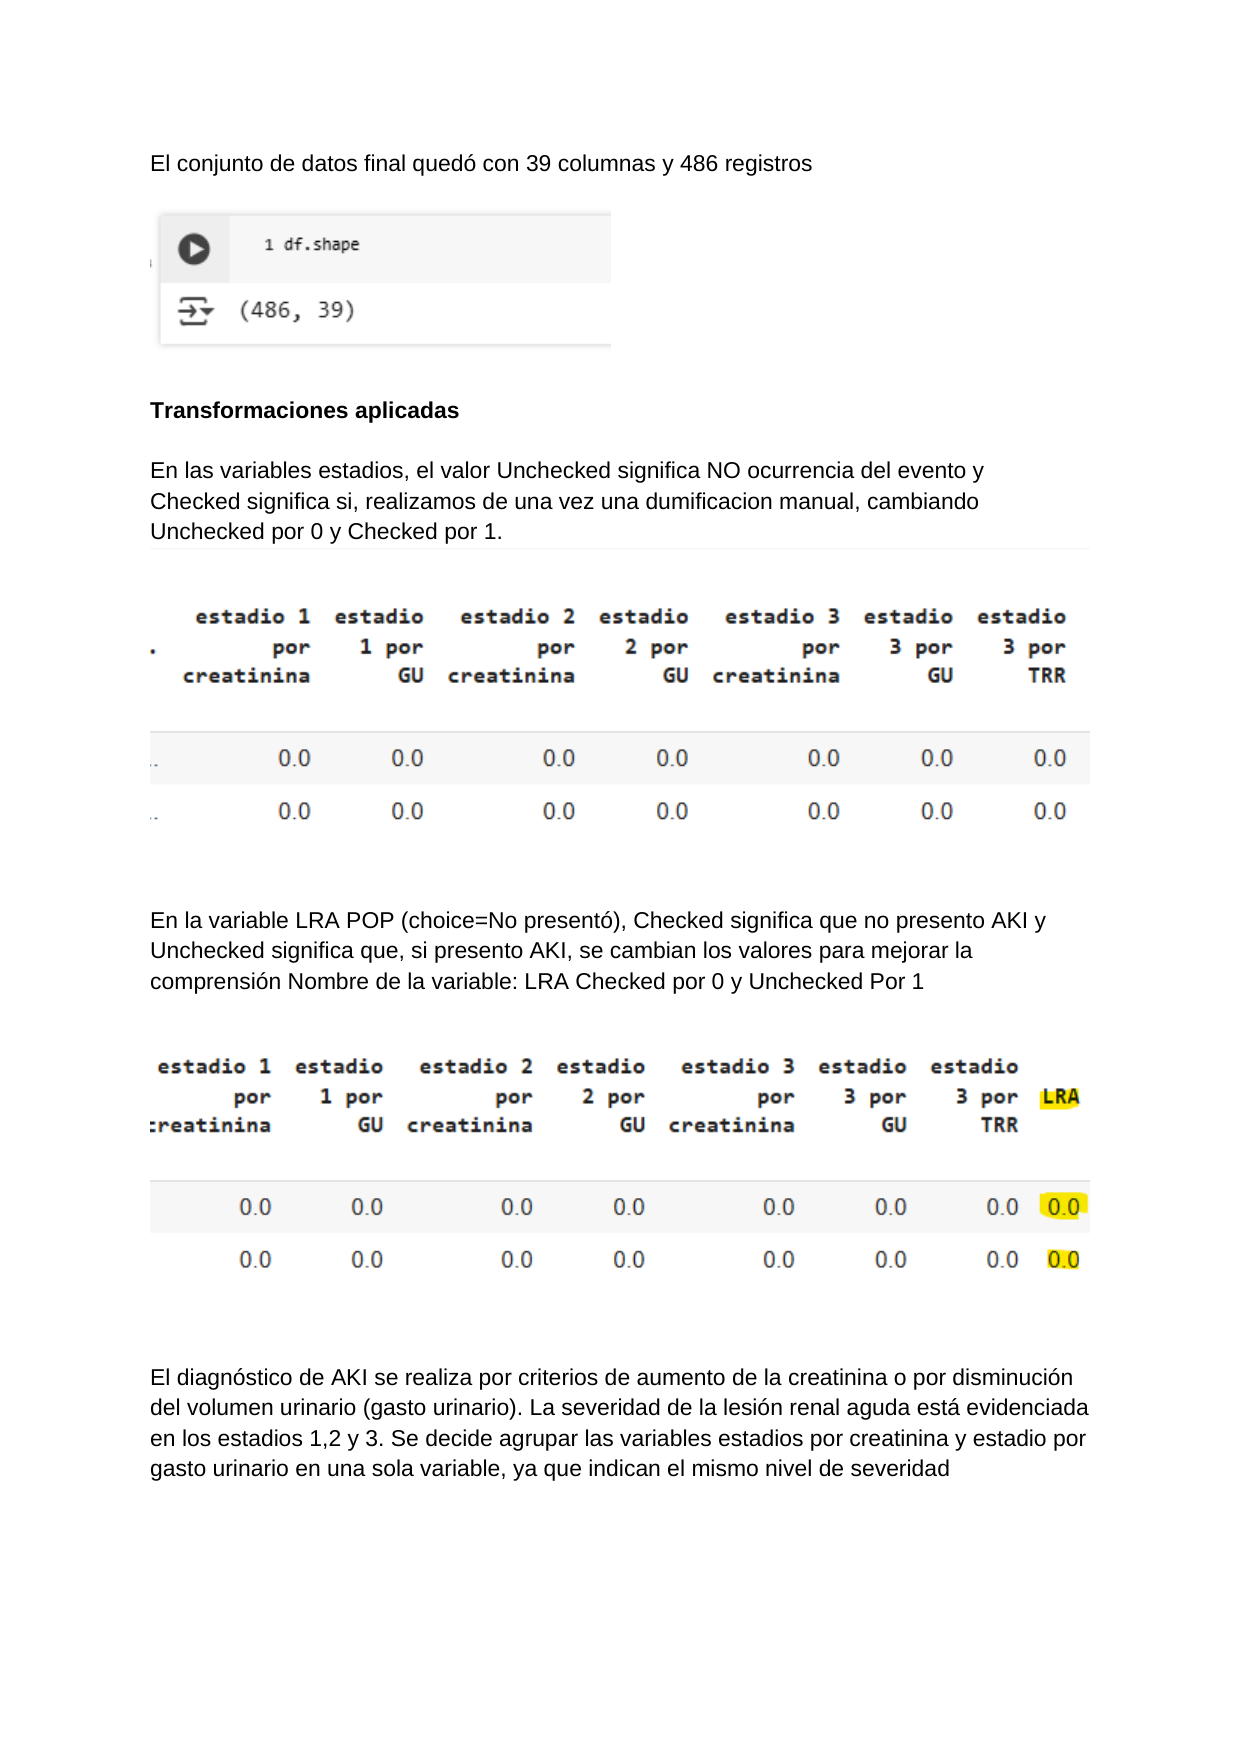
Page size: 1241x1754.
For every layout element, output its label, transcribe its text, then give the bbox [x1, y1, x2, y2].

text Unchecked significa que, si presento AKI, se cambian los valores para mejorar la comprensión Nombre de la variable: LRA Checked por 0 y Unchecked Por 1 [150, 937, 1090, 994]
picture [150, 1028, 1091, 1331]
picture [150, 180, 611, 363]
text El conjunto de datos final quedó con 39 columnas y 486 registros [150, 150, 1090, 176]
picture [150, 548, 1091, 874]
text En la variable LRA POP (choice=No presentó), Checked significa que no presento AKI y [150, 907, 1090, 933]
text Transformaciones aplicadas [150, 397, 1090, 423]
text El diagnóstico de AKI se realiza por criterios de aumento de la creatinina o por disminución del volumen urinario (gasto urinario). La severidad de la lesión renal aguda está evidenciada en los estadios 1,2 y 3. Se decide agrupar las variables estadios por creatinina y estadio por gasto urinario en una sola variable, ya que indican el mismo nivel de severidad [150, 1364, 1090, 1481]
text Checked significa si, realizamos de una vez una dumificacion manual, cambiando Unchecked por 0 y Checked por 1. [150, 488, 1090, 544]
text En las variables estadios, el valor Unchecked significa NO ocurrencia del evento y [150, 457, 1090, 484]
